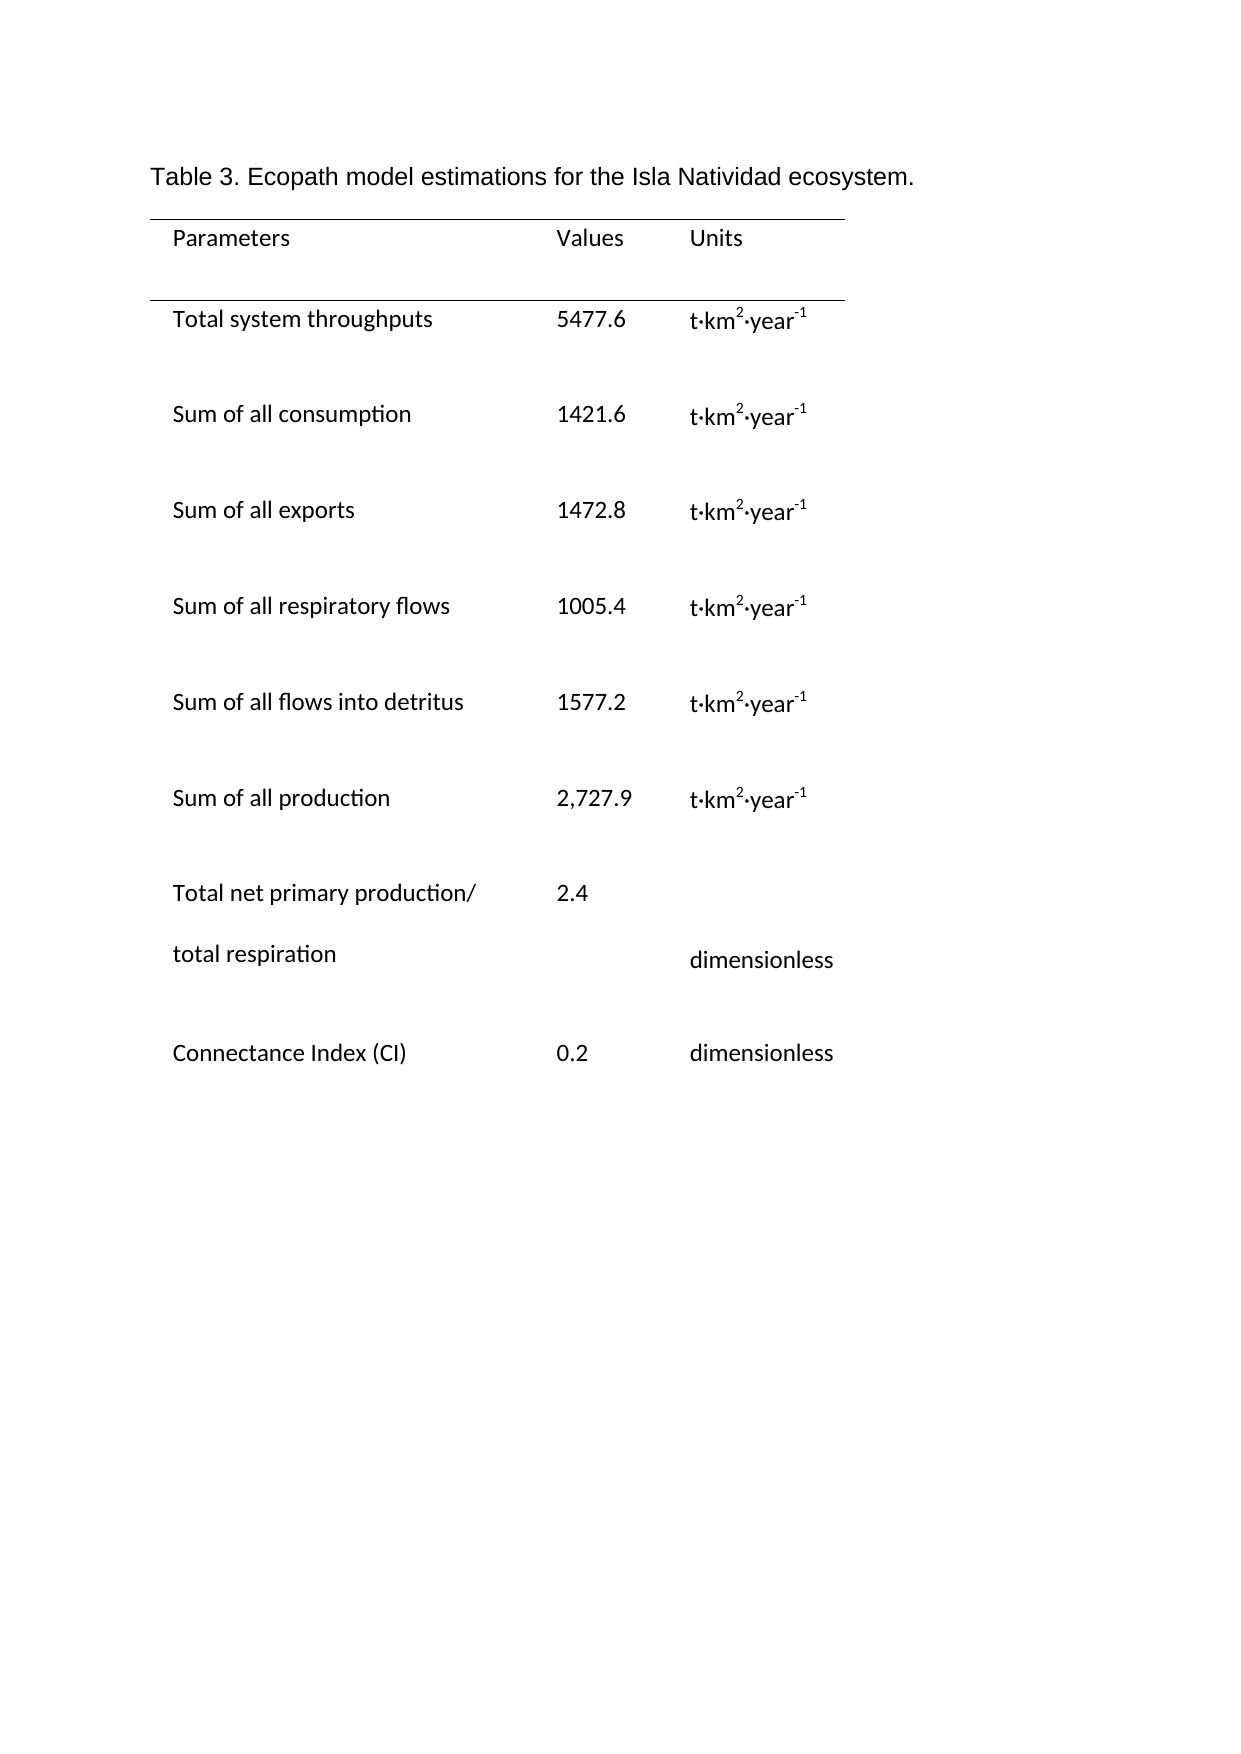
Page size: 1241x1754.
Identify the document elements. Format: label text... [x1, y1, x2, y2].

table_cell t·km2·year-1 [667, 766, 845, 862]
table_cell t·km2·year-1 [667, 301, 845, 383]
table_cell Total system throughputs [150, 301, 534, 383]
table_cell dimensionless [667, 862, 845, 1022]
table_cell 1577.2 [534, 670, 667, 766]
table_cell t·km2·year-1 [667, 575, 845, 670]
table_cell 1472.8 [534, 479, 667, 574]
table_cell Sum of all respiratory flows [150, 575, 534, 670]
table_cell 2.4 [534, 862, 667, 1022]
table_cell Sum of all exports [150, 479, 534, 574]
table_header Units [667, 220, 845, 300]
table_cell 5477.6 [534, 301, 667, 383]
table_header Parameters [150, 220, 534, 300]
table_header Values [534, 220, 667, 300]
table_cell t·km2·year-1 [667, 479, 845, 574]
table_cell Sum of all consumption [150, 383, 534, 479]
table_cell 1005.4 [534, 575, 667, 670]
table_cell 2,727.9 [534, 766, 667, 862]
table_cell 1421.6 [534, 383, 667, 479]
table_cell 0.2 [534, 1022, 667, 1114]
table_cell Connectance Index (CI) [150, 1022, 534, 1114]
table_cell Sum of all flows into detritus [150, 670, 534, 766]
table_cell Sum of all production [150, 766, 534, 862]
subtitle Table 3. Ecopath model estimations for the Isla Natividad ecosystem. [150, 162, 1090, 191]
table_cell t·km2·year-1 [667, 670, 845, 766]
table_cell Total net primary production/ total respiration [150, 862, 534, 1022]
table_cell t·km2·year-1 [667, 383, 845, 479]
table_cell dimensionless [667, 1022, 845, 1114]
